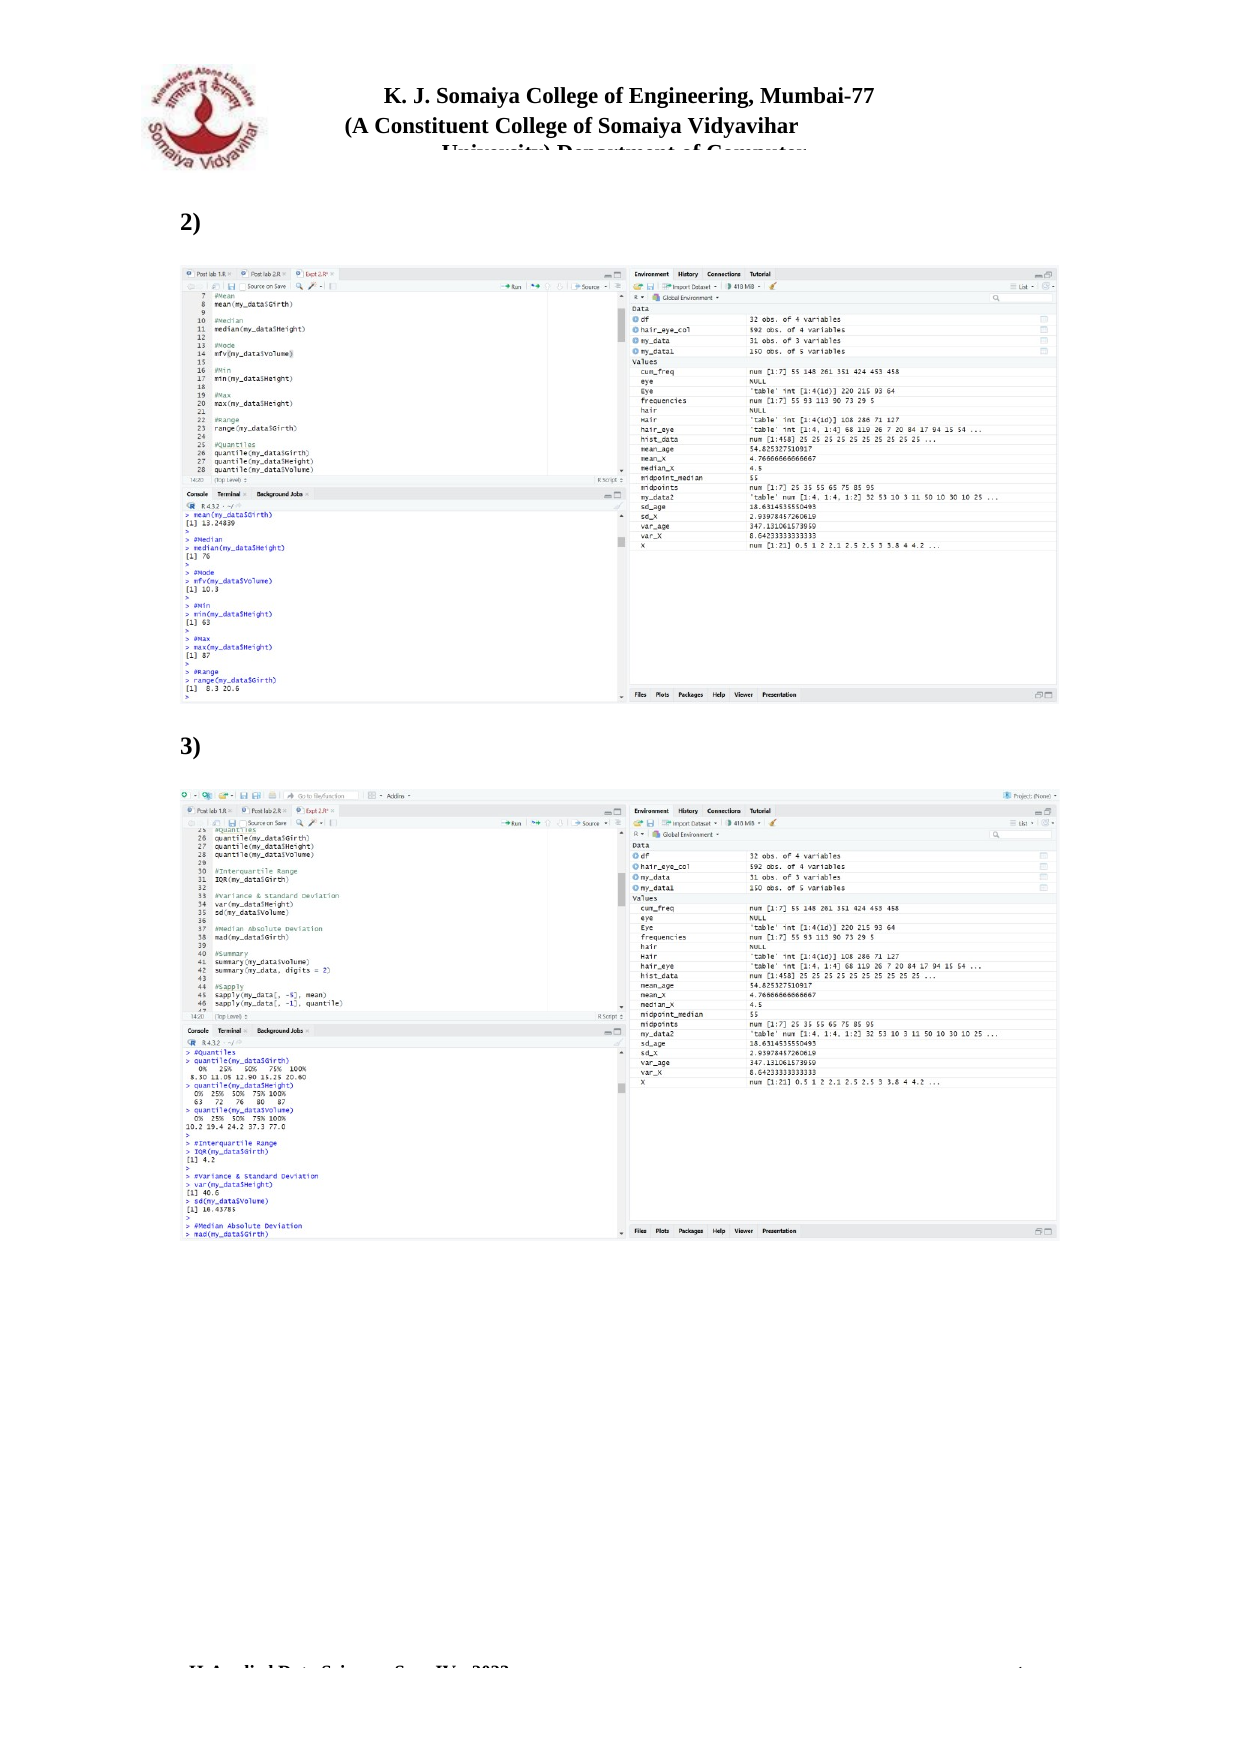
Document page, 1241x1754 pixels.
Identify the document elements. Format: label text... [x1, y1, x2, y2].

picture [141, 64, 269, 173]
picture [179, 789, 1060, 1241]
text 3) [180, 731, 1090, 760]
subtitle 2) [180, 207, 1090, 236]
picture [179, 265, 1059, 704]
